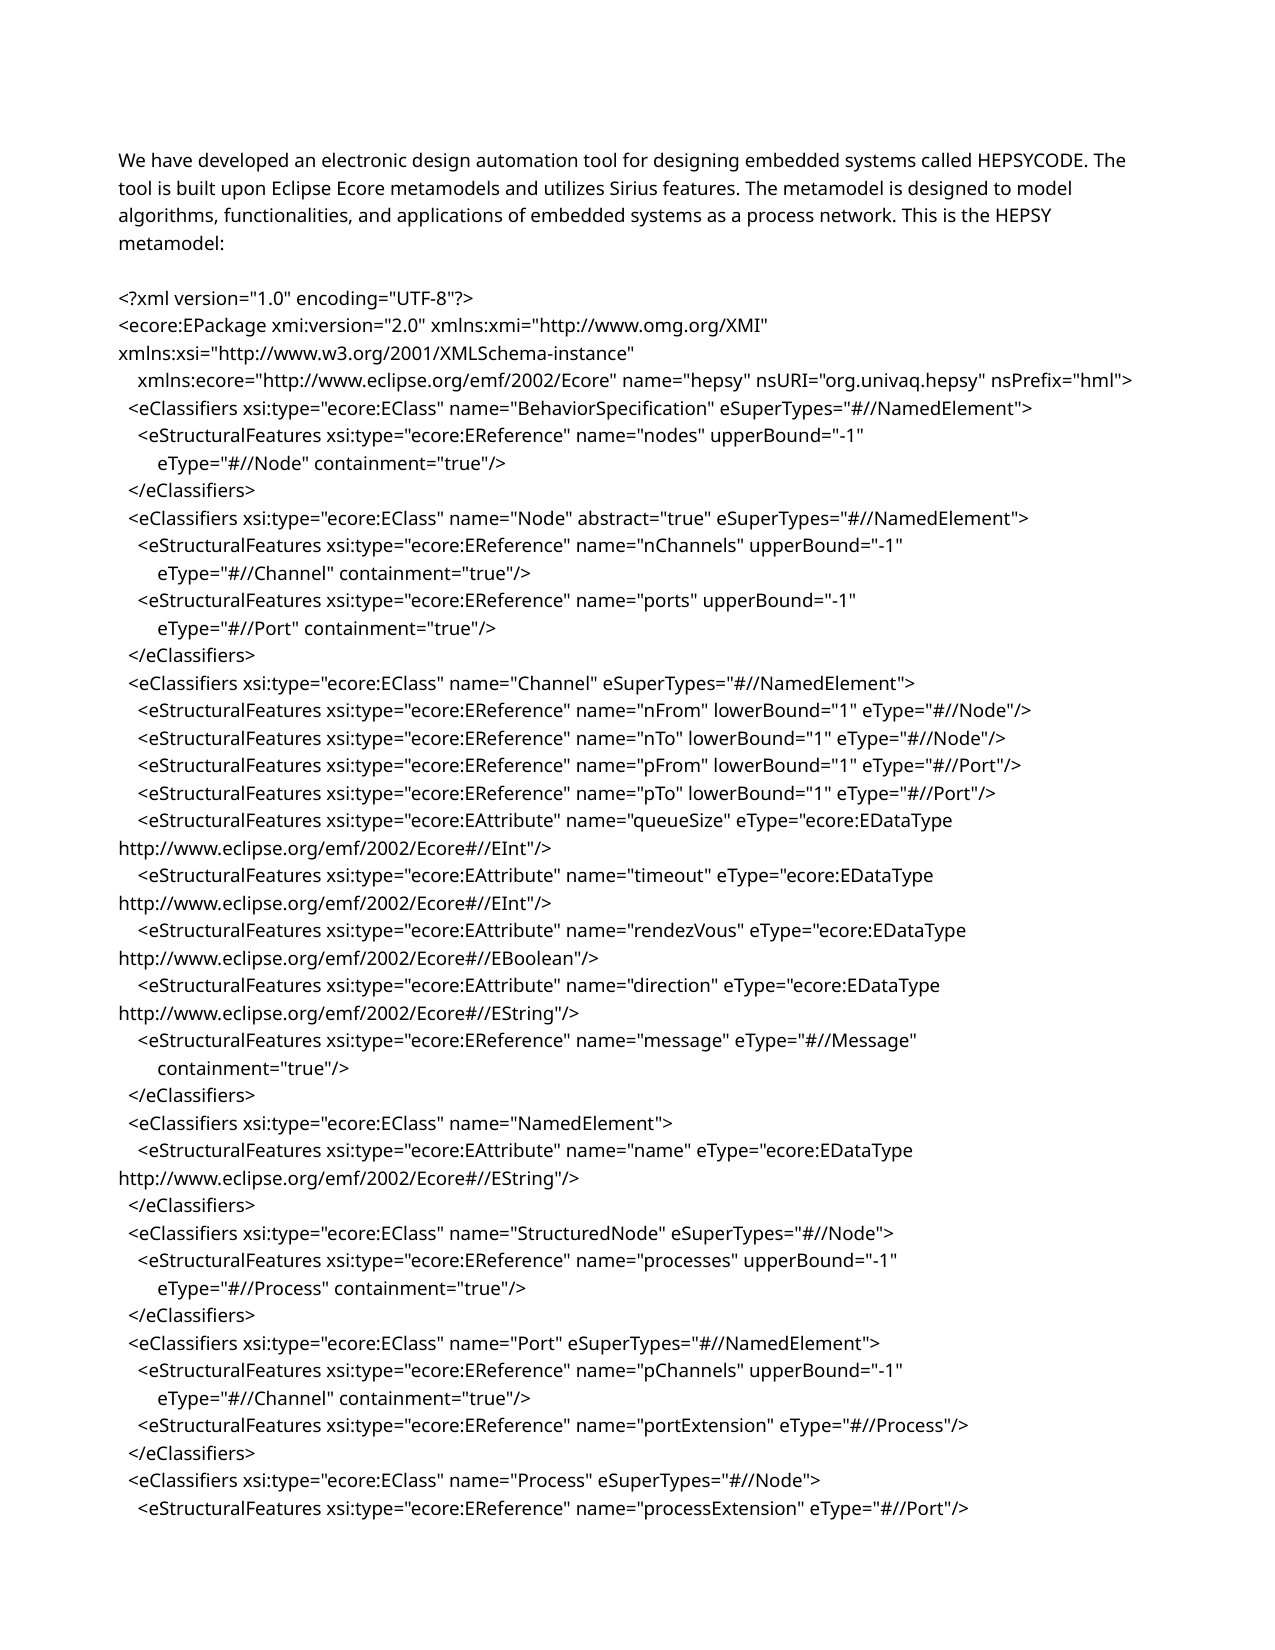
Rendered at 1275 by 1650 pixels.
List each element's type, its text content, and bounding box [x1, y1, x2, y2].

text <?xml version="1.0" encoding="UTF-8"?> [118, 285, 1157, 311]
text containment="true"/> [118, 1055, 1157, 1081]
text <eClassifiers xsi:type="ecore:EClass" name="Port" eSuperTypes="#//NamedElement"> [118, 1330, 1157, 1356]
text <eStructuralFeatures xsi:type="ecore:EReference" name="pFrom" lowerBound="1" eType="#//Port"/> [118, 753, 1157, 778]
text We have developed an electronic design automation tool for designing embedded systems called HEPSYCODE. The tool is built upon Eclipse Ecore metamodels and utilizes Sirius features. The metamodel is designed to model algorithms, functionalities, and applications of embedded systems as a process network. This is the HEPSY metamodel: [118, 148, 1157, 256]
text <eClassifiers xsi:type="ecore:EClass" name="Node" abstract="true" eSuperTypes="#//NamedElement"> [118, 505, 1157, 531]
text <eClassifiers xsi:type="ecore:EClass" name="BehaviorSpecification" eSuperTypes="#//NamedElement"> [118, 395, 1157, 421]
text </eClassifiers> [118, 643, 1157, 668]
text xmlns:ecore="http://www.eclipse.org/emf/2002/Ecore" name="hepsy" nsURI="org.univaq.hepsy" nsPrefix="hml"> [118, 368, 1157, 393]
text eType="#//Channel" containment="true"/> [118, 1385, 1157, 1411]
text <eStructuralFeatures xsi:type="ecore:EReference" name="nTo" lowerBound="1" eType="#//Node"/> [118, 725, 1157, 751]
text </eClassifiers> [118, 1303, 1157, 1328]
text <eStructuralFeatures xsi:type="ecore:EReference" name="nFrom" lowerBound="1" eType="#//Node"/> [118, 698, 1157, 723]
text </eClassifiers> [118, 478, 1157, 503]
text <eStructuralFeatures xsi:type="ecore:EAttribute" name="direction" eType="ecore:EDataType http://www.eclipse.org/emf/2002/Ecore#//EString"/> [118, 973, 1157, 1026]
text <eClassifiers xsi:type="ecore:EClass" name="NamedElement"> [118, 1110, 1157, 1136]
text <eStructuralFeatures xsi:type="ecore:EAttribute" name="queueSize" eType="ecore:EDataType http://www.eclipse.org/emf/2002/Ecore#//EInt"/> [118, 808, 1157, 861]
text <eStructuralFeatures xsi:type="ecore:EReference" name="pChannels" upperBound="-1" [118, 1358, 1157, 1383]
text </eClassifiers> [118, 1193, 1157, 1218]
text <eClassifiers xsi:type="ecore:EClass" name="Process" eSuperTypes="#//Node"> [118, 1468, 1157, 1493]
text eType="#//Channel" containment="true"/> [118, 560, 1157, 586]
text <eStructuralFeatures xsi:type="ecore:EReference" name="portExtension" eType="#//Process"/> [118, 1413, 1157, 1438]
text </eClassifiers> [118, 1440, 1157, 1466]
text <eStructuralFeatures xsi:type="ecore:EReference" name="pTo" lowerBound="1" eType="#//Port"/> [118, 780, 1157, 806]
text <eStructuralFeatures xsi:type="ecore:EReference" name="ports" upperBound="-1" [118, 588, 1157, 613]
text <eStructuralFeatures xsi:type="ecore:EAttribute" name="rendezVous" eType="ecore:EDataType http://www.eclipse.org/emf/2002/Ecore#//EBoolean"/> [118, 918, 1157, 971]
text <eStructuralFeatures xsi:type="ecore:EReference" name="processExtension" eType="#//Port"/> [118, 1495, 1157, 1521]
text eType="#//Port" containment="true"/> [118, 615, 1157, 641]
text eType="#//Process" containment="true"/> [118, 1275, 1157, 1301]
text <eStructuralFeatures xsi:type="ecore:EReference" name="processes" upperBound="-1" [118, 1248, 1157, 1273]
text <eStructuralFeatures xsi:type="ecore:EAttribute" name="timeout" eType="ecore:EDataType http://www.eclipse.org/emf/2002/Ecore#//EInt"/> [118, 863, 1157, 916]
text eType="#//Node" containment="true"/> [118, 450, 1157, 476]
text <eStructuralFeatures xsi:type="ecore:EReference" name="nChannels" upperBound="-1" [118, 533, 1157, 558]
text </eClassifiers> [118, 1083, 1157, 1108]
text <eClassifiers xsi:type="ecore:EClass" name="Channel" eSuperTypes="#//NamedElement"> [118, 670, 1157, 696]
text <eStructuralFeatures xsi:type="ecore:EReference" name="nodes" upperBound="-1" [118, 423, 1157, 448]
text <ecore:EPackage xmi:version="2.0" xmlns:xmi="http://www.omg.org/XMI" xmlns:xsi="http://www.w3.org/2001/XMLSchema-instance" [118, 313, 1157, 366]
text <eStructuralFeatures xsi:type="ecore:EReference" name="message" eType="#//Message" [118, 1028, 1157, 1053]
text <eStructuralFeatures xsi:type="ecore:EAttribute" name="name" eType="ecore:EDataType http://www.eclipse.org/emf/2002/Ecore#//EString"/> [118, 1138, 1157, 1191]
text <eClassifiers xsi:type="ecore:EClass" name="StructuredNode" eSuperTypes="#//Node"> [118, 1220, 1157, 1246]
